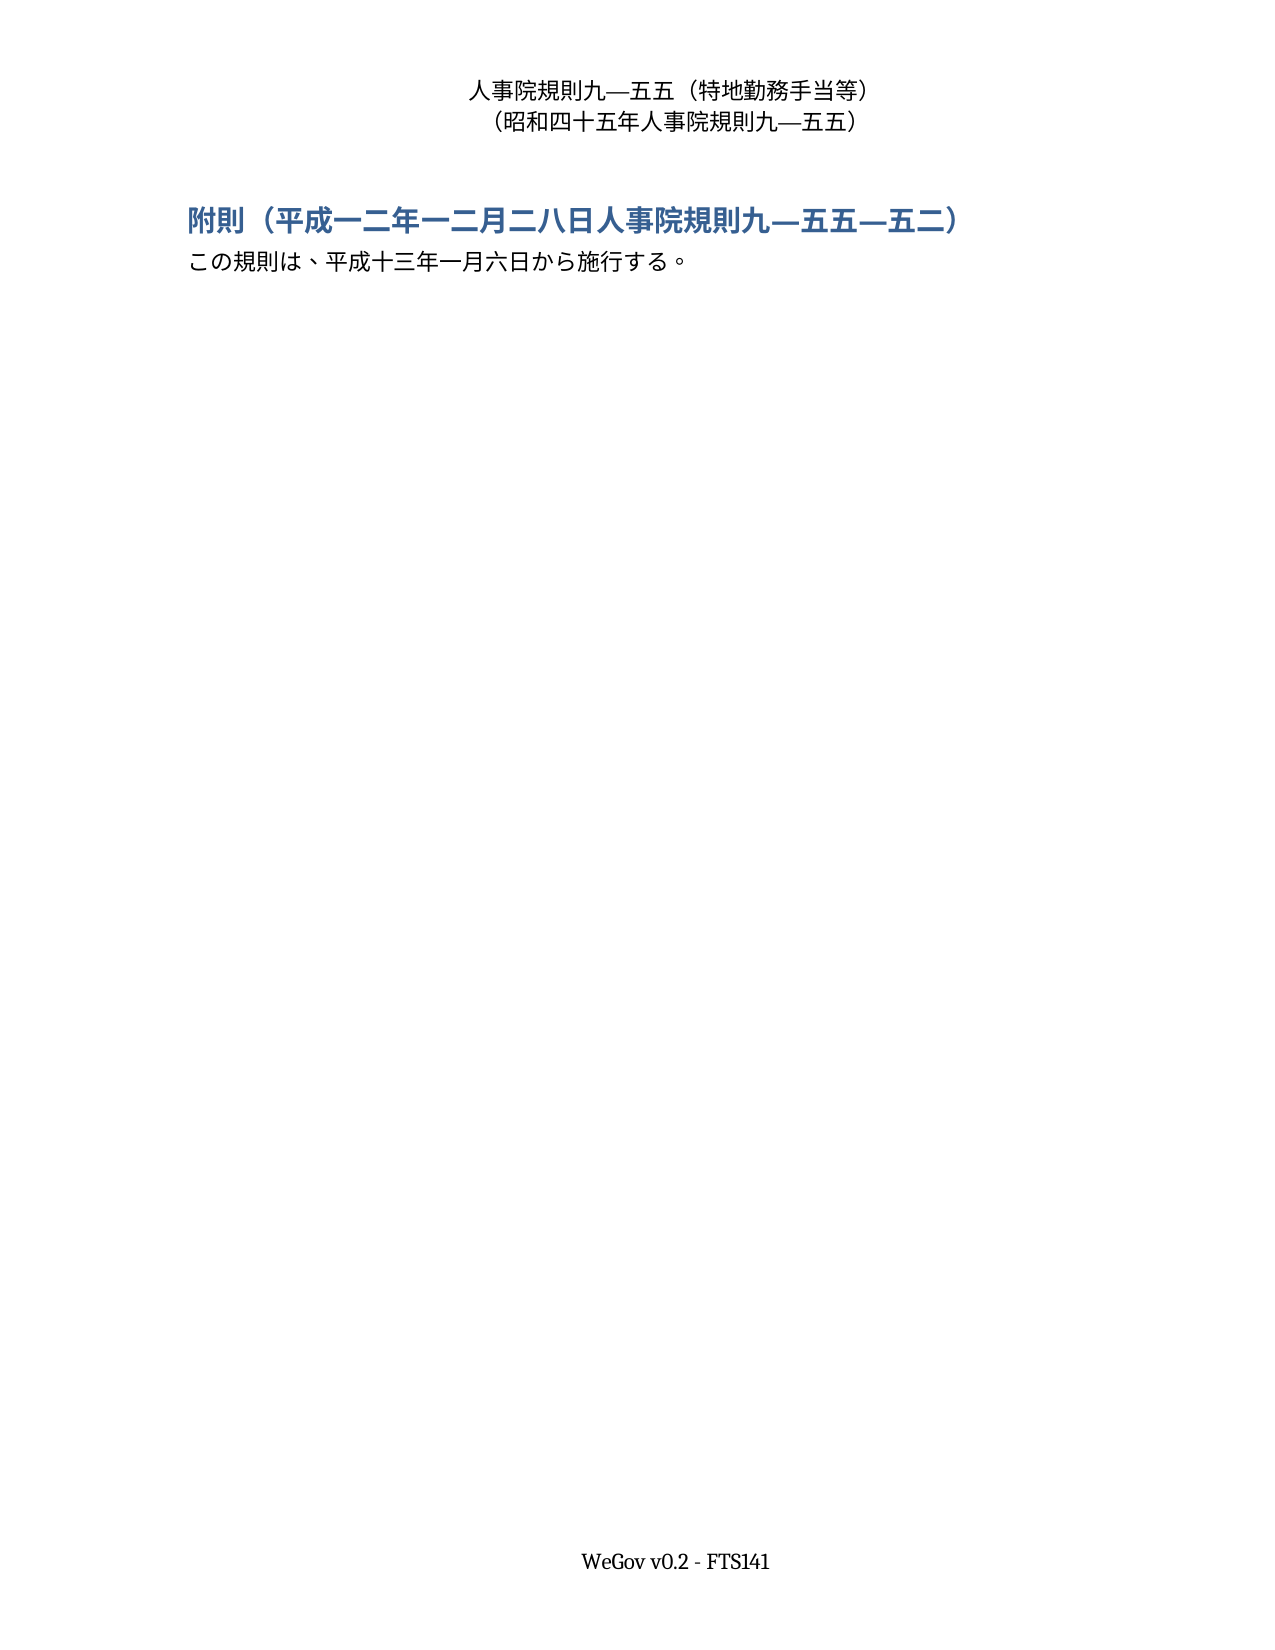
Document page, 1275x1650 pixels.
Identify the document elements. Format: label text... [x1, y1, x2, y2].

text この規則は、平成十三年一月六日から施行する。 [187, 246, 1087, 277]
subtitle 附則（平成一二年一二月二八日人事院規則九―五五―五二） [187, 200, 1087, 240]
